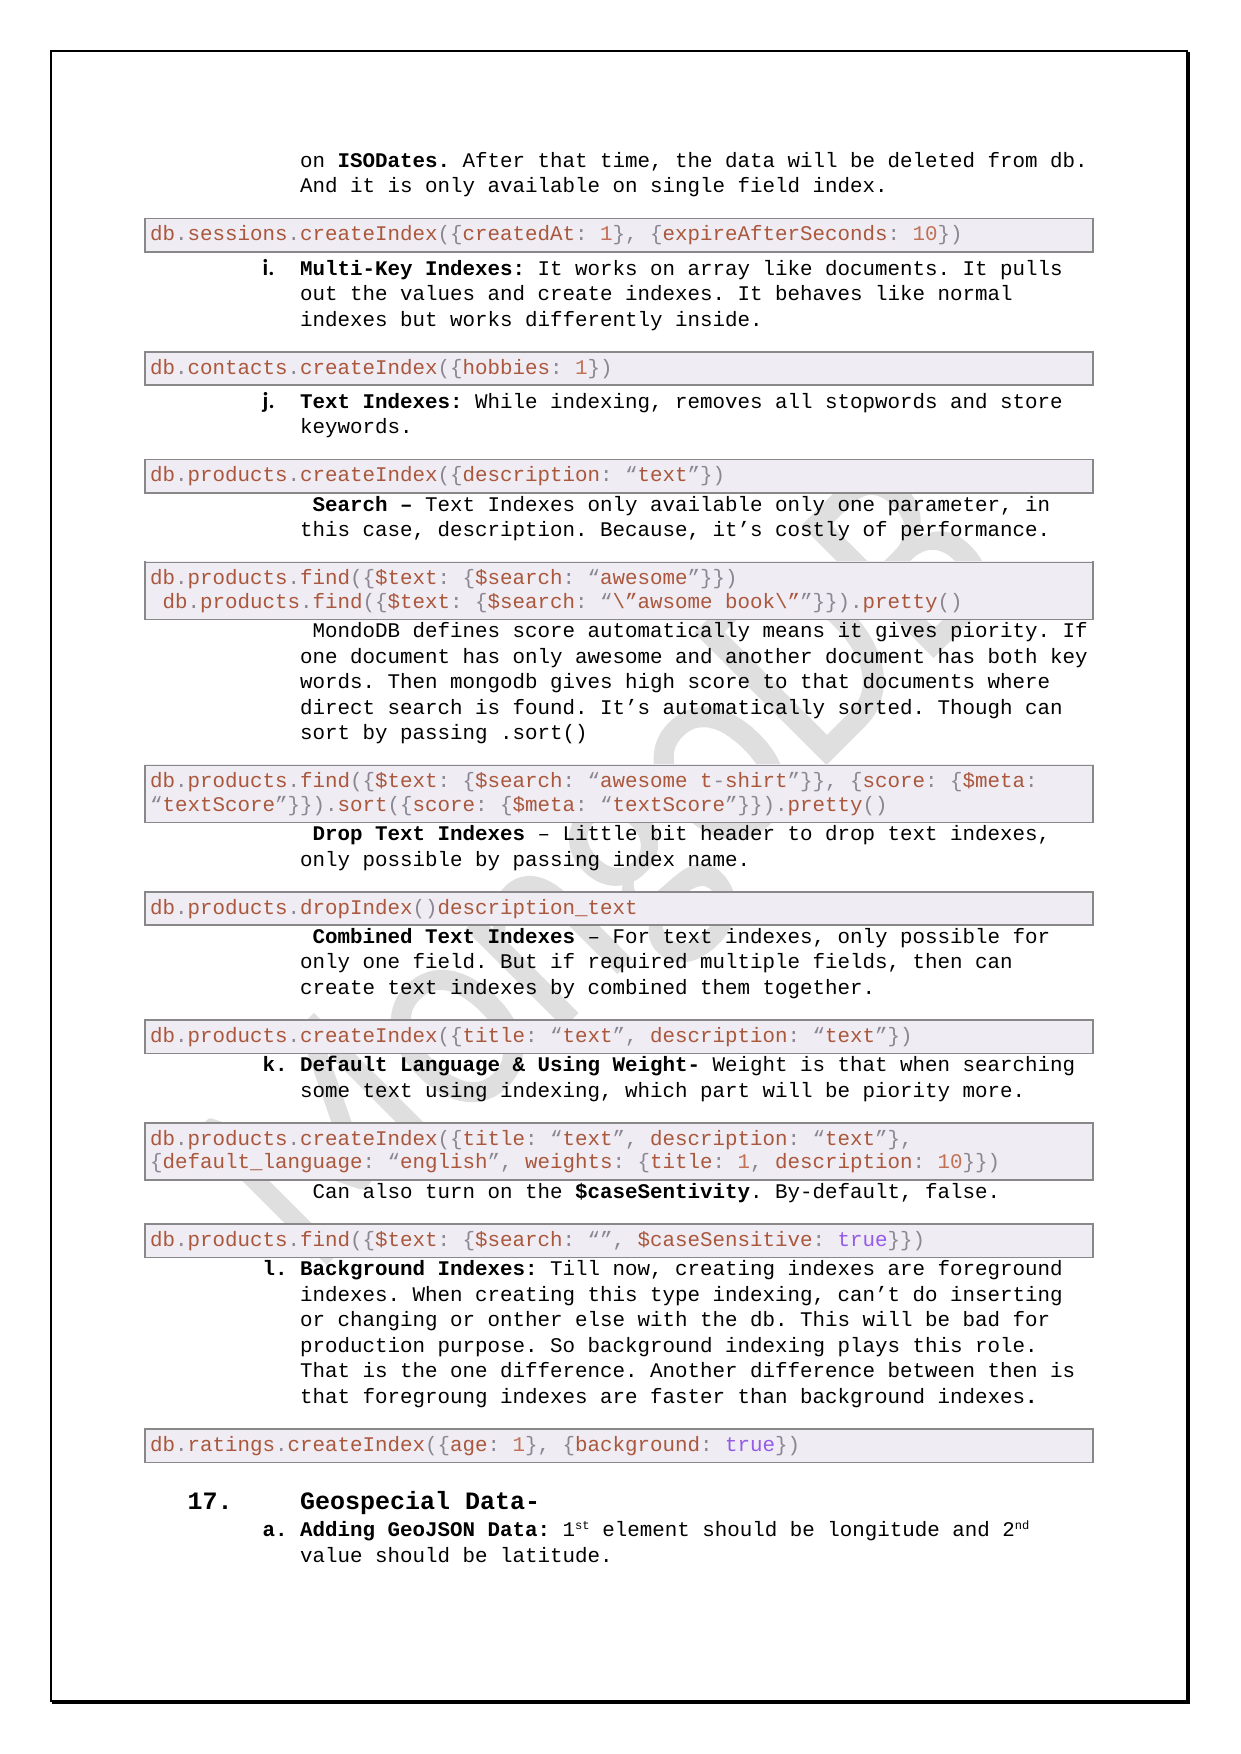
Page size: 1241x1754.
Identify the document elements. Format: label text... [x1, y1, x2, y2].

list Default Language & Using Weight- Weight is that when searching some text using indexing, which part will be piority more. [262, 1054, 1088, 1103]
list Can also turn on the $caseSentivity. By-default, false. [300, 1181, 1088, 1204]
list Geospecial Data- [187, 1488, 1088, 1517]
text db.products.find({$text: {$search: “awesome t-shirt”}}, {score: {$meta: “textScore”}}).sort({score: {$meta: “textScore”}}).pretty() [146, 766, 1092, 822]
text db.products.createIndex({title: “text”, description: “text”}, {default_language: “english”, weights: {title: 1, description: 10}}) [146, 1124, 1092, 1179]
text db.products.find({$text: {$search: “”, $caseSensitive: true}}) [146, 1225, 1092, 1257]
text db.products.dropIndex()description_text [146, 893, 1092, 924]
list Background Indexes: Till now, creating indexes are foreground indexes. When creating this type indexing, can’t do inserting or changing or onther else with the db. This will be bad for production purpose. So background indexing plays this role. That is the one difference. Another difference between then is that foregroung indexes are faster than background indexes. [262, 1258, 1088, 1409]
text db.ratings.createIndex({age: 1}, {background: true}) [146, 1430, 1092, 1462]
text db.products.find({$text: {$search: “awesome”}}) [146, 563, 1092, 585]
text db.contacts.createIndex({hobbies: 1}) [146, 353, 1092, 384]
text db.sessions.createIndex({createdAt: 1}, {expireAfterSeconds: 10}) [146, 219, 1092, 251]
list Combined Text Indexes – For text indexes, only possible for only one field. But if required multiple fields, then can create text indexes by combined them together. [300, 926, 1088, 1001]
list Drop Text Indexes – Little bit header to drop text indexes, only possible by passing index name. [300, 823, 1088, 872]
text db.products.createIndex({title: “text”, description: “text”}) [146, 1021, 1092, 1053]
list MondoDB defines score automatically means it gives piority. If one document has only awesome and another document has both key words. Then mongodb gives high score to that documents where direct search is found. It’s automatically sorted. Though can sort by passing .sort() [300, 620, 1088, 746]
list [262, 150, 1088, 199]
list Adding GeoJSON Data: 1st element should be longitude and 2nd value should be latitude. [262, 1519, 1088, 1568]
list Multi-Key Indexes: It works on array like documents. It pulls out the values and create indexes. It behaves like normal indexes but works differently inside. [262, 253, 1088, 332]
list Search – Text Indexes only available only one parameter, in this case, description. Because, it’s costly of performance. [300, 494, 1088, 543]
text db.products.find({$text: {$search: “\”awsome book\””}}).pretty() [146, 585, 1092, 619]
list Text Indexes: While indexing, removes all stopwords and store keywords. [262, 386, 1088, 440]
text db.products.createIndex({description: “text”}) [146, 460, 1092, 492]
